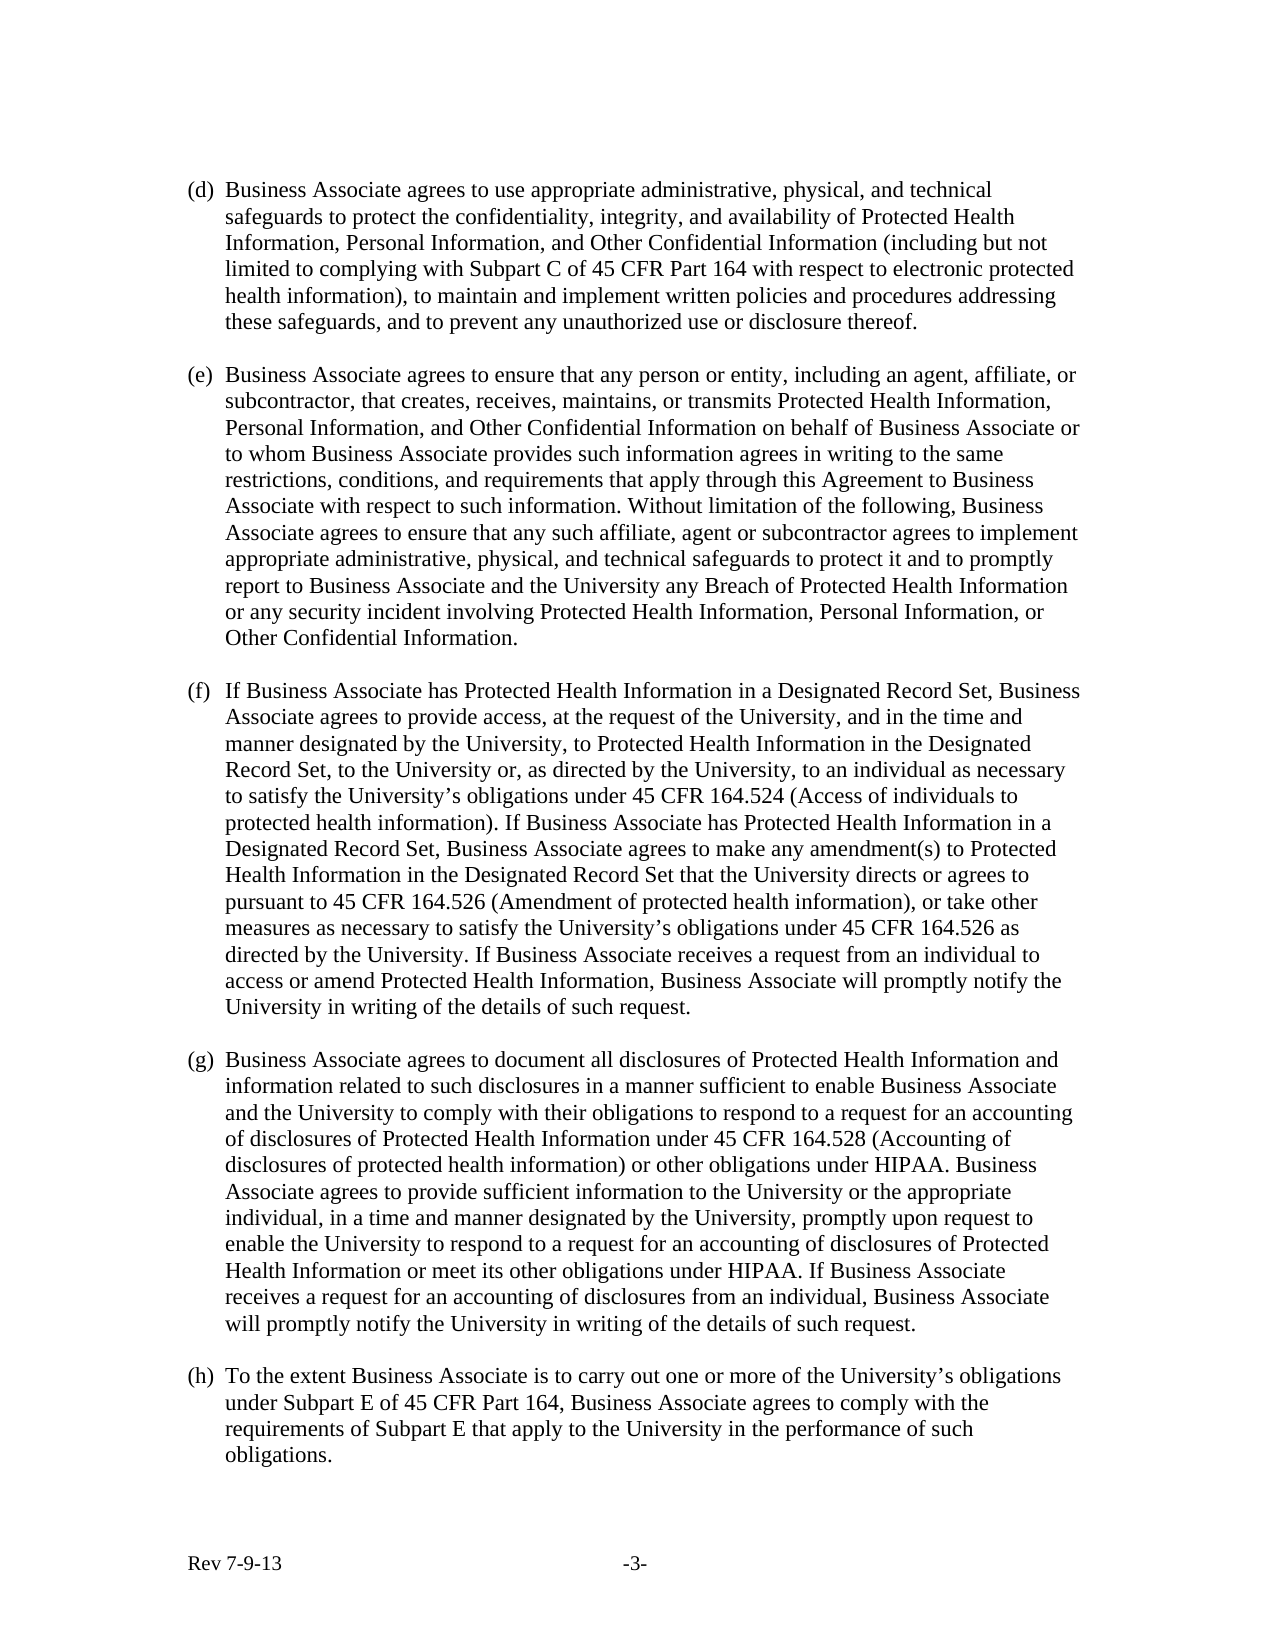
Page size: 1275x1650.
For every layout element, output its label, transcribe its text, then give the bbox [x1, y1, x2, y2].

list If Business Associate has Protected Health Information in a Designated Record Set, Business Associate agrees to provide access, at the request of the University, and in the time and manner designated by the University, to Protected Health Information in the Designated Record Set, to the University or, as directed by the University, to an individual as necessary to satisfy the University’s obligations under 45 CFR 164.524 (Access of individuals to protected health information). If Business Associate has Protected Health Information in a Designated Record Set, Business Associate agrees to make any amendment(s) to Protected Health Information in the Designated Record Set that the University directs or agrees to pursuant to 45 CFR 164.526 (Amendment of protected health information), or take other measures as necessary to satisfy the University’s obligations under 45 CFR 164.526 as directed by the University. If Business Associate receives a request from an individual to access or amend Protected Health Information, Business Associate will promptly notify the University in writing of the details of such request. [187, 677, 1087, 1020]
list Business Associate agrees to ensure that any person or entity, including an agent, affiliate, or subcontractor, that creates, receives, maintains, or transmits Protected Health Information, Personal Information, and Other Confidential Information on behalf of Business Associate or to whom Business Associate provides such information agrees in writing to the same restrictions, conditions, and requirements that apply through this Agreement to Business Associate with respect to such information. Without limitation of the following, Business Associate agrees to ensure that any such affiliate, agent or subcontractor agrees to implement appropriate administrative, physical, and technical safeguards to protect it and to promptly report to Business Associate and the University any Breach of Protected Health Information or any security incident involving Protected Health Information, Personal Information, or Other Confidential Information. [187, 361, 1087, 651]
list Business Associate agrees to use appropriate administrative, physical, and technical safeguards to protect the confidentiality, integrity, and availability of Protected Health Information, Personal Information, and Other Confidential Information (including but not limited to complying with Subpart C of 45 CFR Part 164 with respect to electronic protected health information), to maintain and implement written policies and procedures addressing these safeguards, and to prevent any unauthorized use or disclosure thereof. [187, 176, 1087, 334]
list To the extent Business Associate is to carry out one or more of the University’s obligations under Subpart E of 45 CFR Part 164, Business Associate agrees to comply with the requirements of Subpart E that apply to the University in the performance of such obligations. [187, 1362, 1087, 1468]
list Business Associate agrees to document all disclosures of Protected Health Information and information related to such disclosures in a manner sufficient to enable Business Associate and the University to comply with their obligations to respond to a request for an accounting of disclosures of Protected Health Information under 45 CFR 164.528 (Accounting of disclosures of protected health information) or other obligations under HIPAA. Business Associate agrees to provide sufficient information to the University or the appropriate individual, in a time and manner designated by the University, promptly upon request to enable the University to respond to a request for an accounting of disclosures of Protected Health Information or meet its other obligations under HIPAA. If Business Associate receives a request for an accounting of disclosures from an individual, Business Associate will promptly notify the University in writing of the details of such request. [187, 1046, 1087, 1336]
